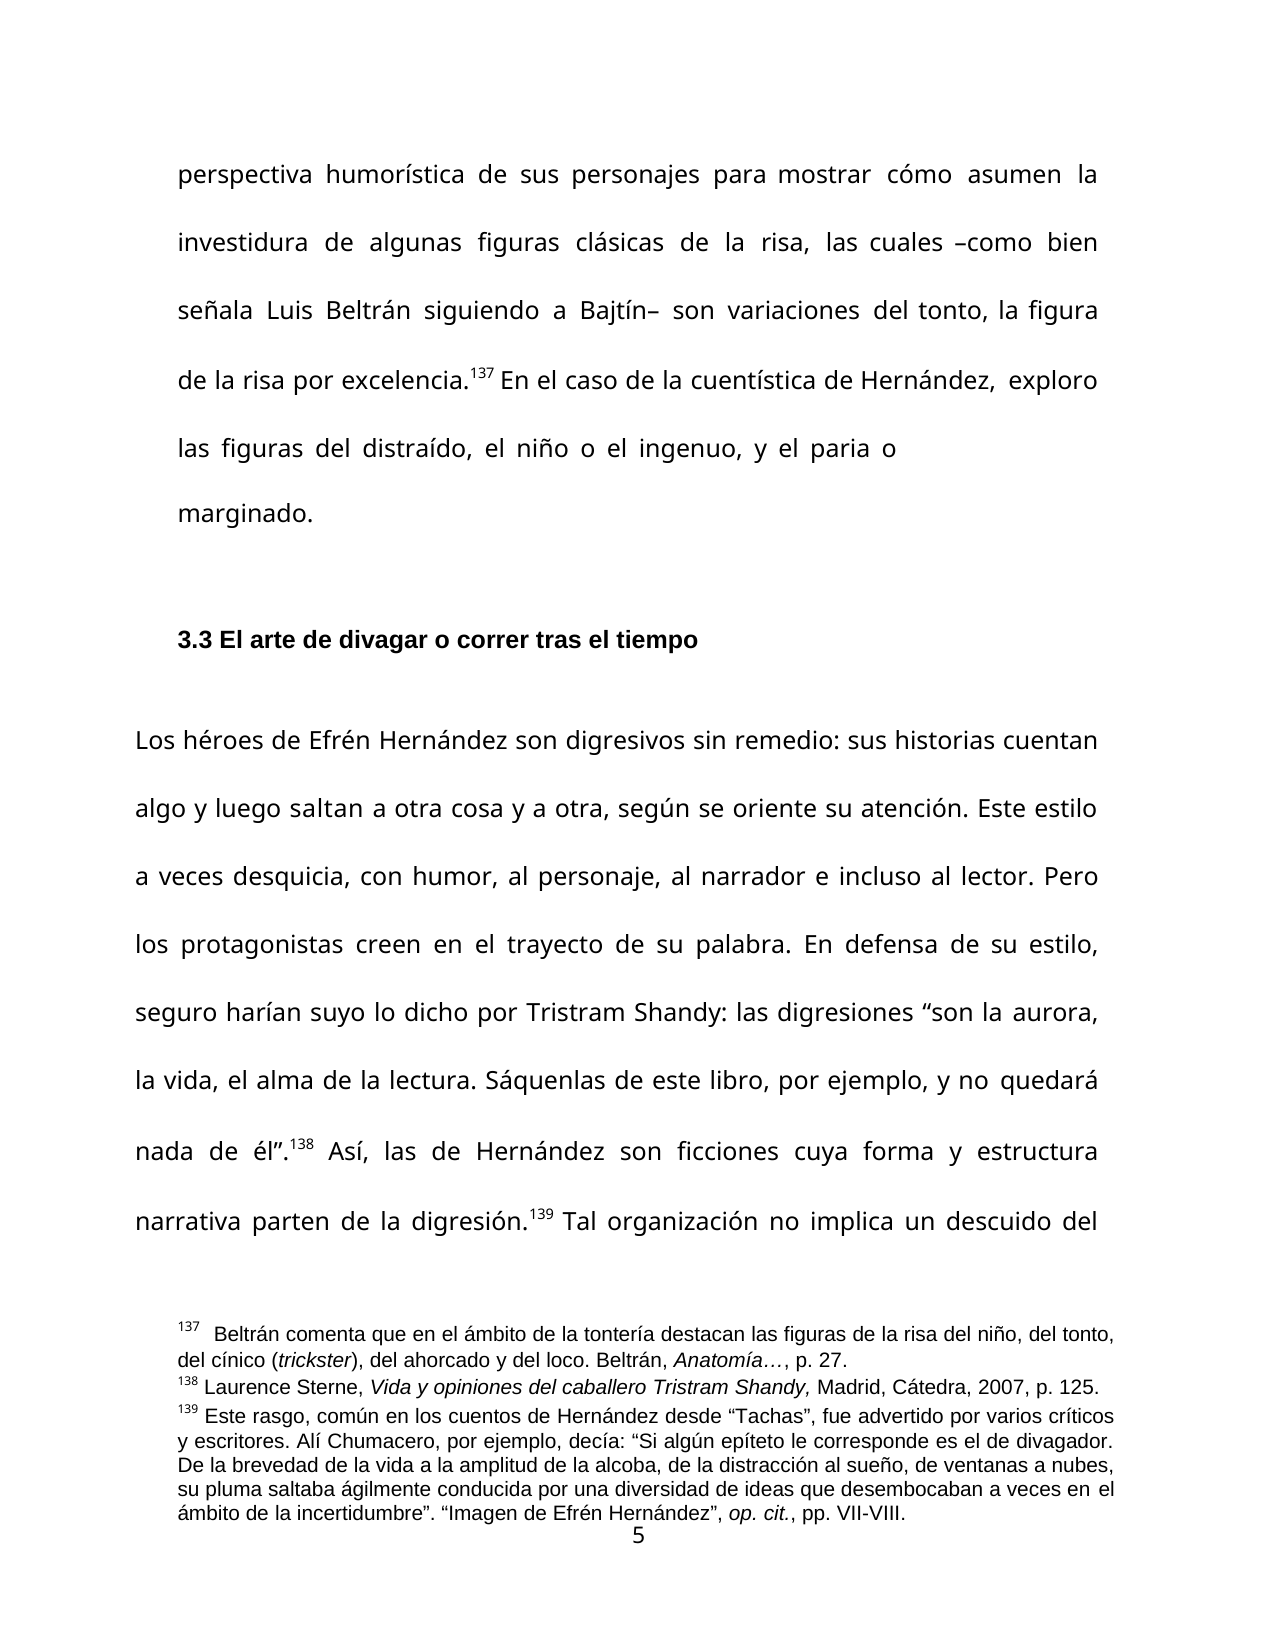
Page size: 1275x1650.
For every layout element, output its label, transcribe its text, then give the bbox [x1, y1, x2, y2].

text marginado. [177, 499, 1114, 528]
subtitle 3 El arte de divagar o correr tras el tiempo [177, 625, 1114, 654]
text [135, 722, 1098, 1238]
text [177, 156, 1098, 465]
